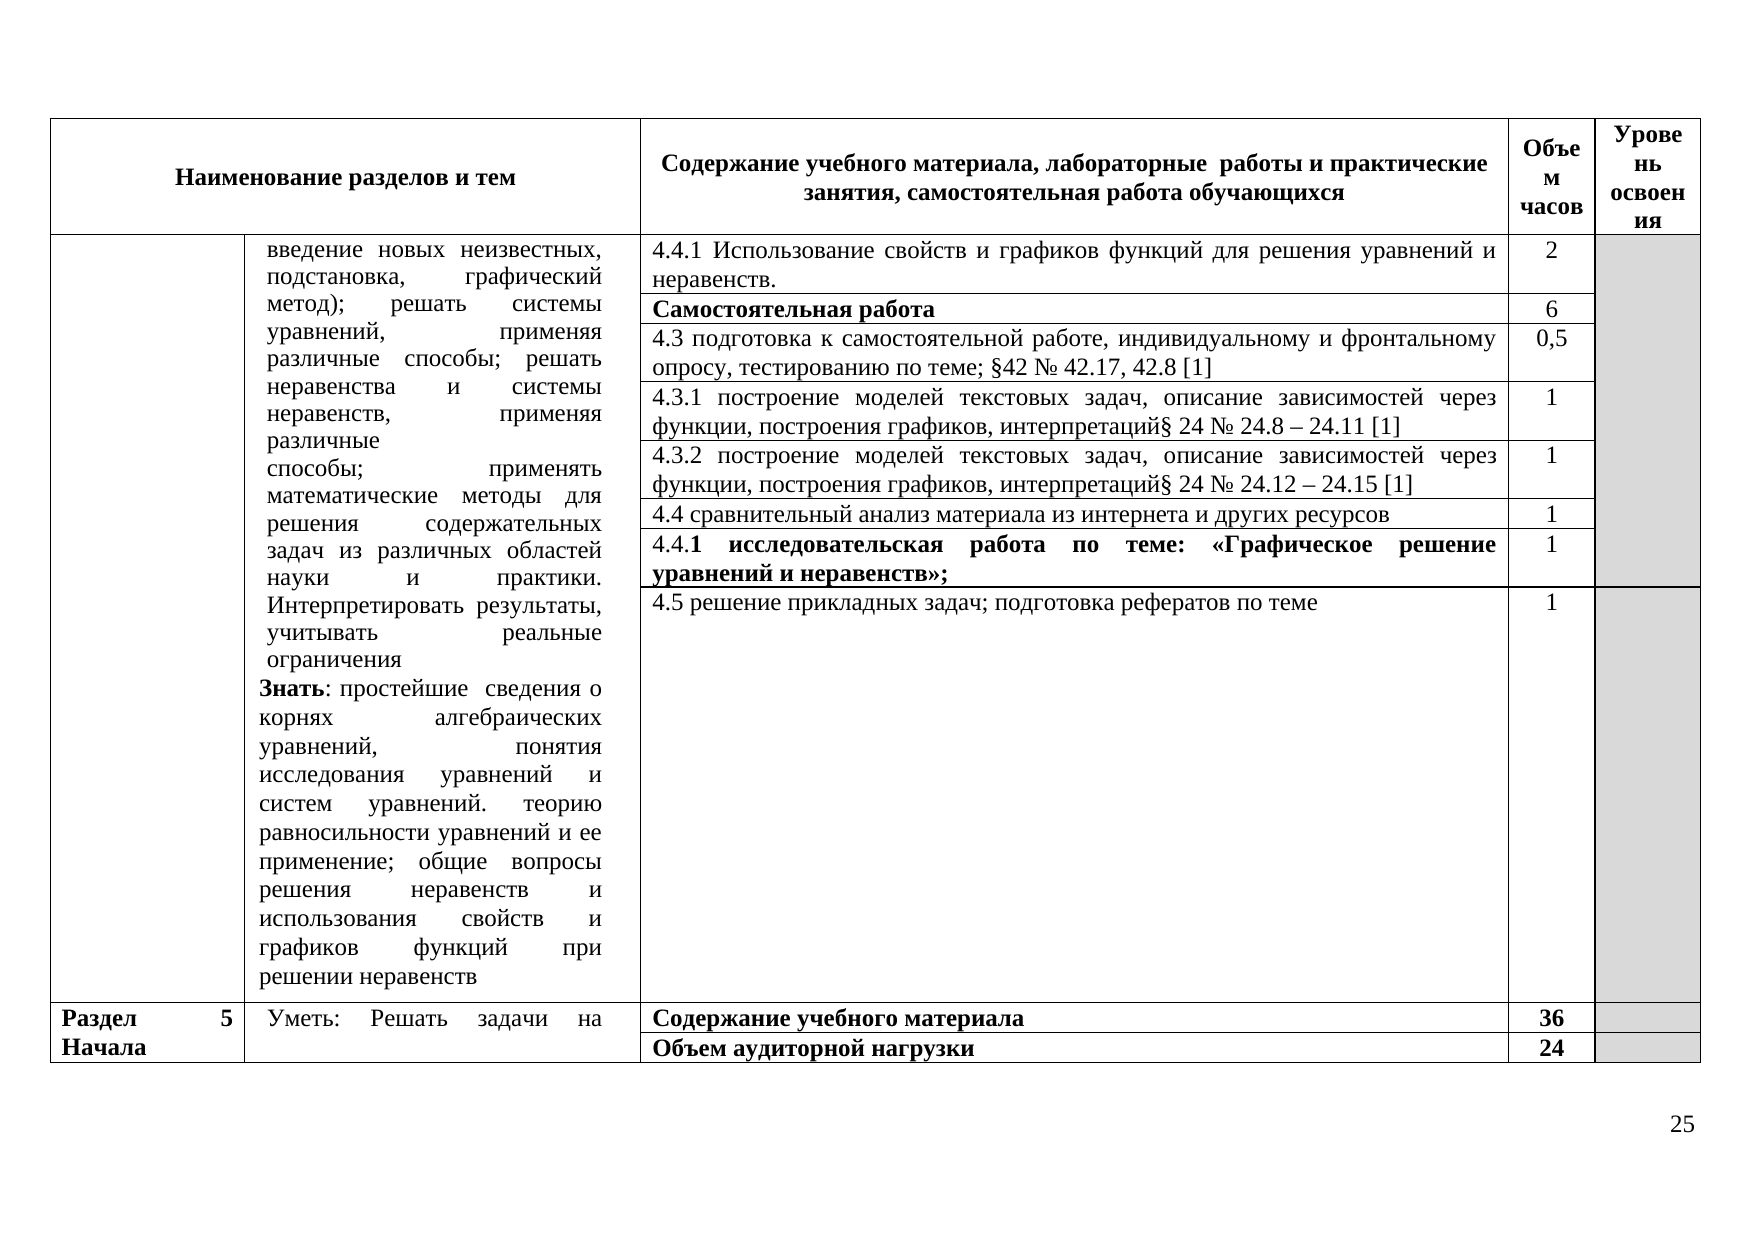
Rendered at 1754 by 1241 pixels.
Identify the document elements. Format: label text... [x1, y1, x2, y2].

table_cell 6 [1509, 294, 1594, 322]
table_cell 1 [1509, 588, 1594, 1002]
table_cell 24 [1509, 1033, 1594, 1062]
table_cell [1596, 1003, 1700, 1032]
table_cell [1596, 1033, 1700, 1062]
table_cell 1 [1509, 499, 1594, 528]
table_cell 4.3.2 построение моделей текстовых задач, описание зависимостей через функции, построения графиков, интерпретаций§ 24 № 24.12 – 24.15 [1] [641, 441, 1508, 498]
table_cell 4.5 решение прикладных задач; подготовка рефератов по теме [641, 588, 1508, 1002]
table_cell Содержание учебного материала [641, 1003, 1508, 1032]
table_cell 36 [1509, 1003, 1594, 1032]
table_cell 4.4.1 Использование свойств и графиков функций для решения уравнений и неравенств. [641, 235, 1508, 293]
table_cell [245, 1003, 640, 1062]
table_cell 4.4 сравнительный анализ материала из интернета и других ресурсов [641, 499, 1508, 528]
table_cell Объем аудиторной нагрузки [641, 1033, 1508, 1062]
table_cell 2 [1509, 235, 1594, 293]
table_cell 0,5 [1509, 324, 1594, 381]
table_cell 4.3.1 построение моделей текстовых задач, описание зависимостей через функции, построения графиков, интерпретаций§ 24 № 24.8 – 24.11 [1] [641, 382, 1508, 439]
table_header Уровень освоения [1596, 119, 1700, 234]
table_cell [1596, 588, 1700, 1002]
table_header Объем часов [1509, 119, 1594, 234]
table_cell 1 [1509, 441, 1594, 498]
table_cell 1 [1509, 382, 1594, 439]
table_cell 4.4.1 исследовательская работа по теме: «Графическое решение уравнений и неравенств»; [641, 529, 1508, 586]
table_cell 1 [1509, 529, 1594, 586]
table_cell 4.3 подготовка к самостоятельной работе, индивидуальному и фронтальному опросу, тестированию по теме; §42 № 42.17, 42.8 [1] [641, 324, 1508, 381]
table_cell Раздел 5 Начала математического анализа [51, 1003, 244, 1062]
table_header Наименование разделов и тем [51, 119, 640, 234]
table_cell Самостоятельная работа [641, 294, 1508, 322]
table_header Содержание учебного материала, лабораторные работы и практические занятия, самостоятельная работа обучающихся [641, 119, 1508, 234]
